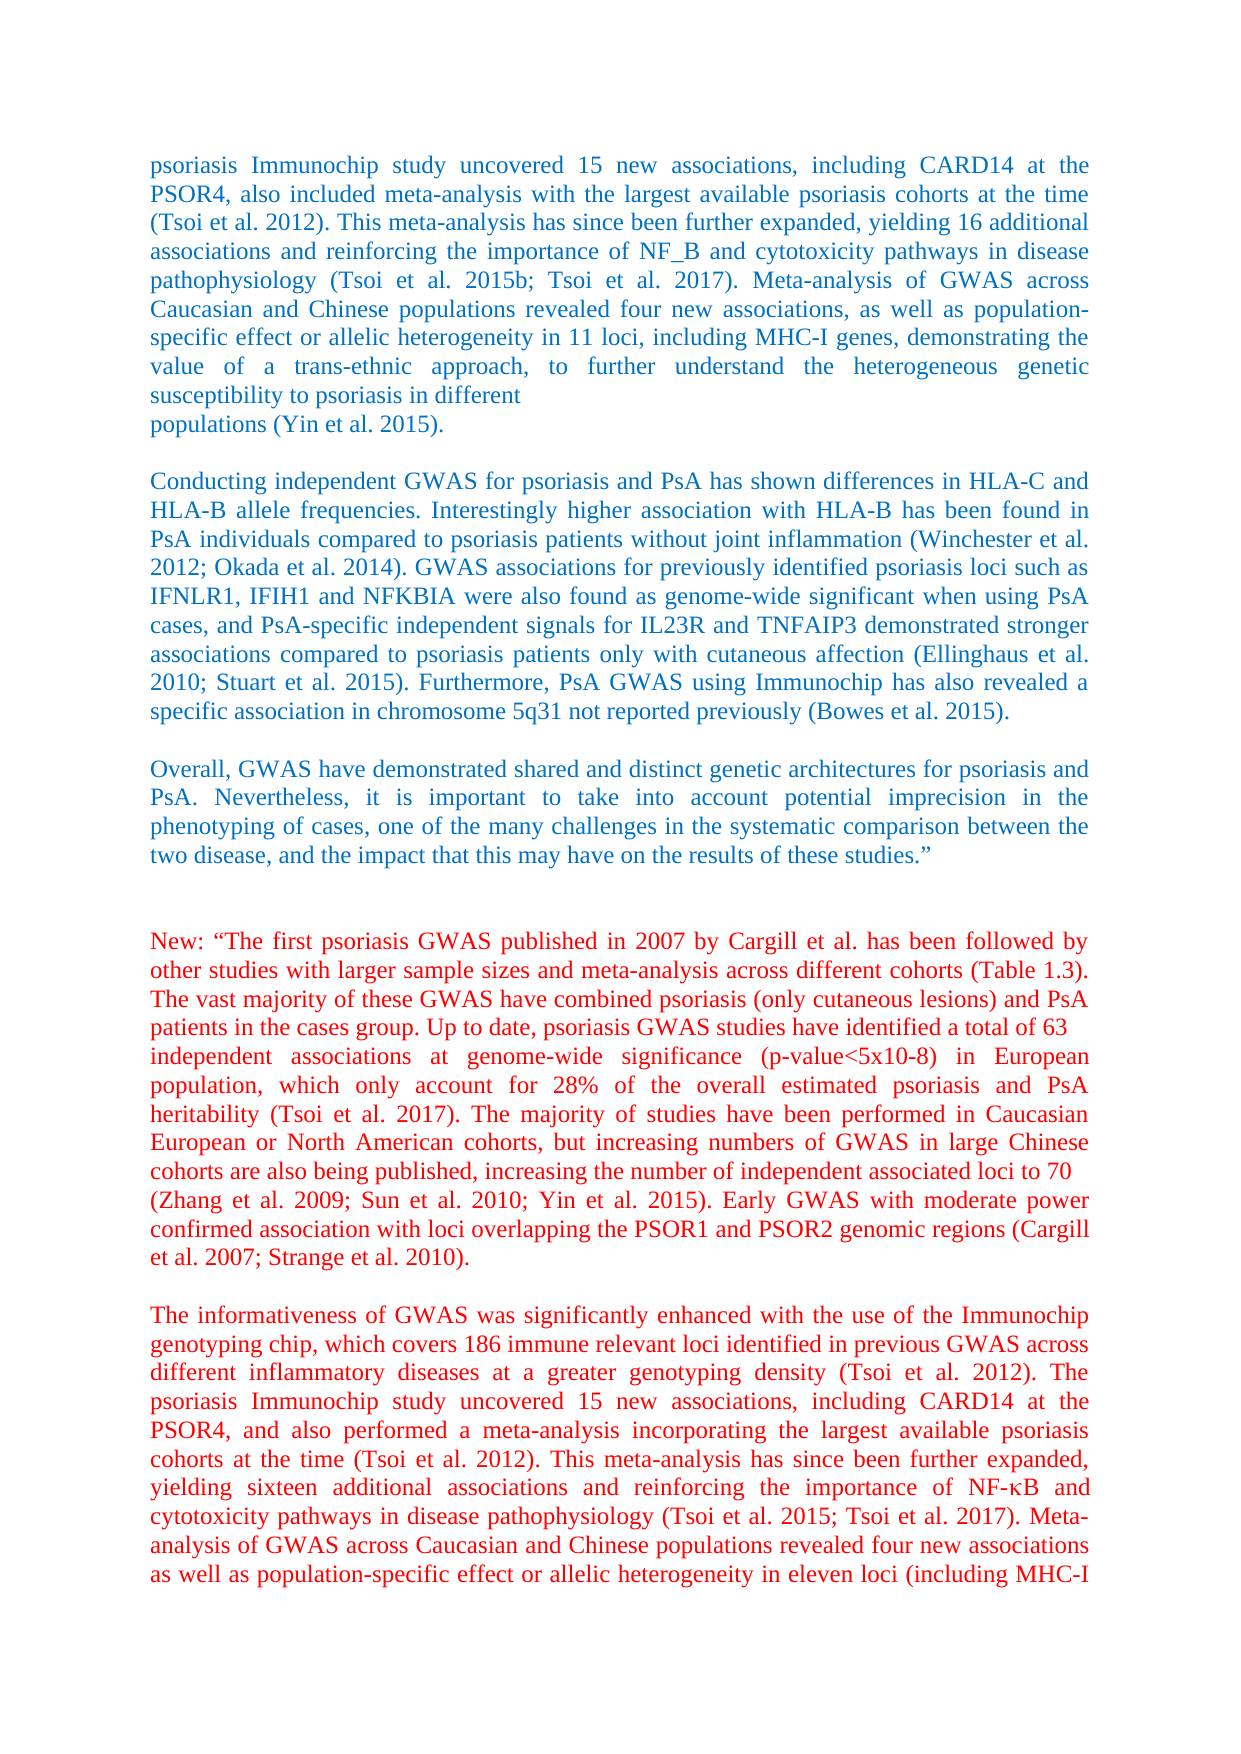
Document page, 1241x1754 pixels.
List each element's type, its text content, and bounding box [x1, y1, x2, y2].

text (Zhang et al. 2009; Sun et al. 2010; Yin et al. 2015). Early GWAS with moderate power confirmed association with loci overlapping the PSOR1 and PSOR2 genomic regions (Cargill et al. 2007; Strange et al. 2010). [150, 1185, 1090, 1271]
text Overall, GWAS have demonstrated shared and distinct genetic architectures for psoriasis and PsA. Nevertheless, it is important to take into account potential imprecision in the phenotyping of cases, one of the many challenges in the systematic comparison between the two disease, and the impact that this may have on the results of these studies.” [150, 754, 1090, 869]
text populations (Yin et al. 2015). [150, 409, 1090, 437]
text New: “The first psoriasis GWAS published in 2007 by Cargill et al. has been followed by other studies with larger sample sizes and meta-analysis across different cohorts (Table 1.3). The vast majority of these GWAS have combined psoriasis (only cutaneous lesions) and PsA patients in the cases group. Up to date, psoriasis GWAS studies have identified a total of 63 [150, 926, 1090, 1041]
text Conducting independent GWAS for psoriasis and PsA has shown differences in HLA-C and HLA-B allele frequencies. Interestingly higher association with HLA-B has been found in PsA individuals compared to psoriasis patients without joint inflammation (Winchester et al. 2012; Okada et al. 2014). GWAS associations for previously identified psoriasis loci such as IFNLR1, IFIH1 and NFKBIA were also found as genome-wide significant when using PsA cases, and PsA-specific independent signals for IL23R and TNFAIP3 demonstrated stronger associations compared to psoriasis patients only with cutaneous affection (Ellinghaus et al. 2010; Stuart et al. 2015). Furthermore, PsA GWAS using Immunochip has also revealed a specific association in chromosome 5q31 not reported previously (Bowes et al. 2015). [150, 466, 1090, 725]
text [150, 1300, 1090, 1587]
text independent associations at genome-wide significance (p-value<5x10-8) in European population, which only account for 28% of the overall estimated psoriasis and PsA heritability (Tsoi et al. 2017). The majority of studies have been performed in Caucasian European or North American cohorts, but increasing numbers of GWAS in large Chinese cohorts are also being published, increasing the number of independent associated loci to 70 [150, 1041, 1090, 1185]
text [150, 150, 1090, 409]
